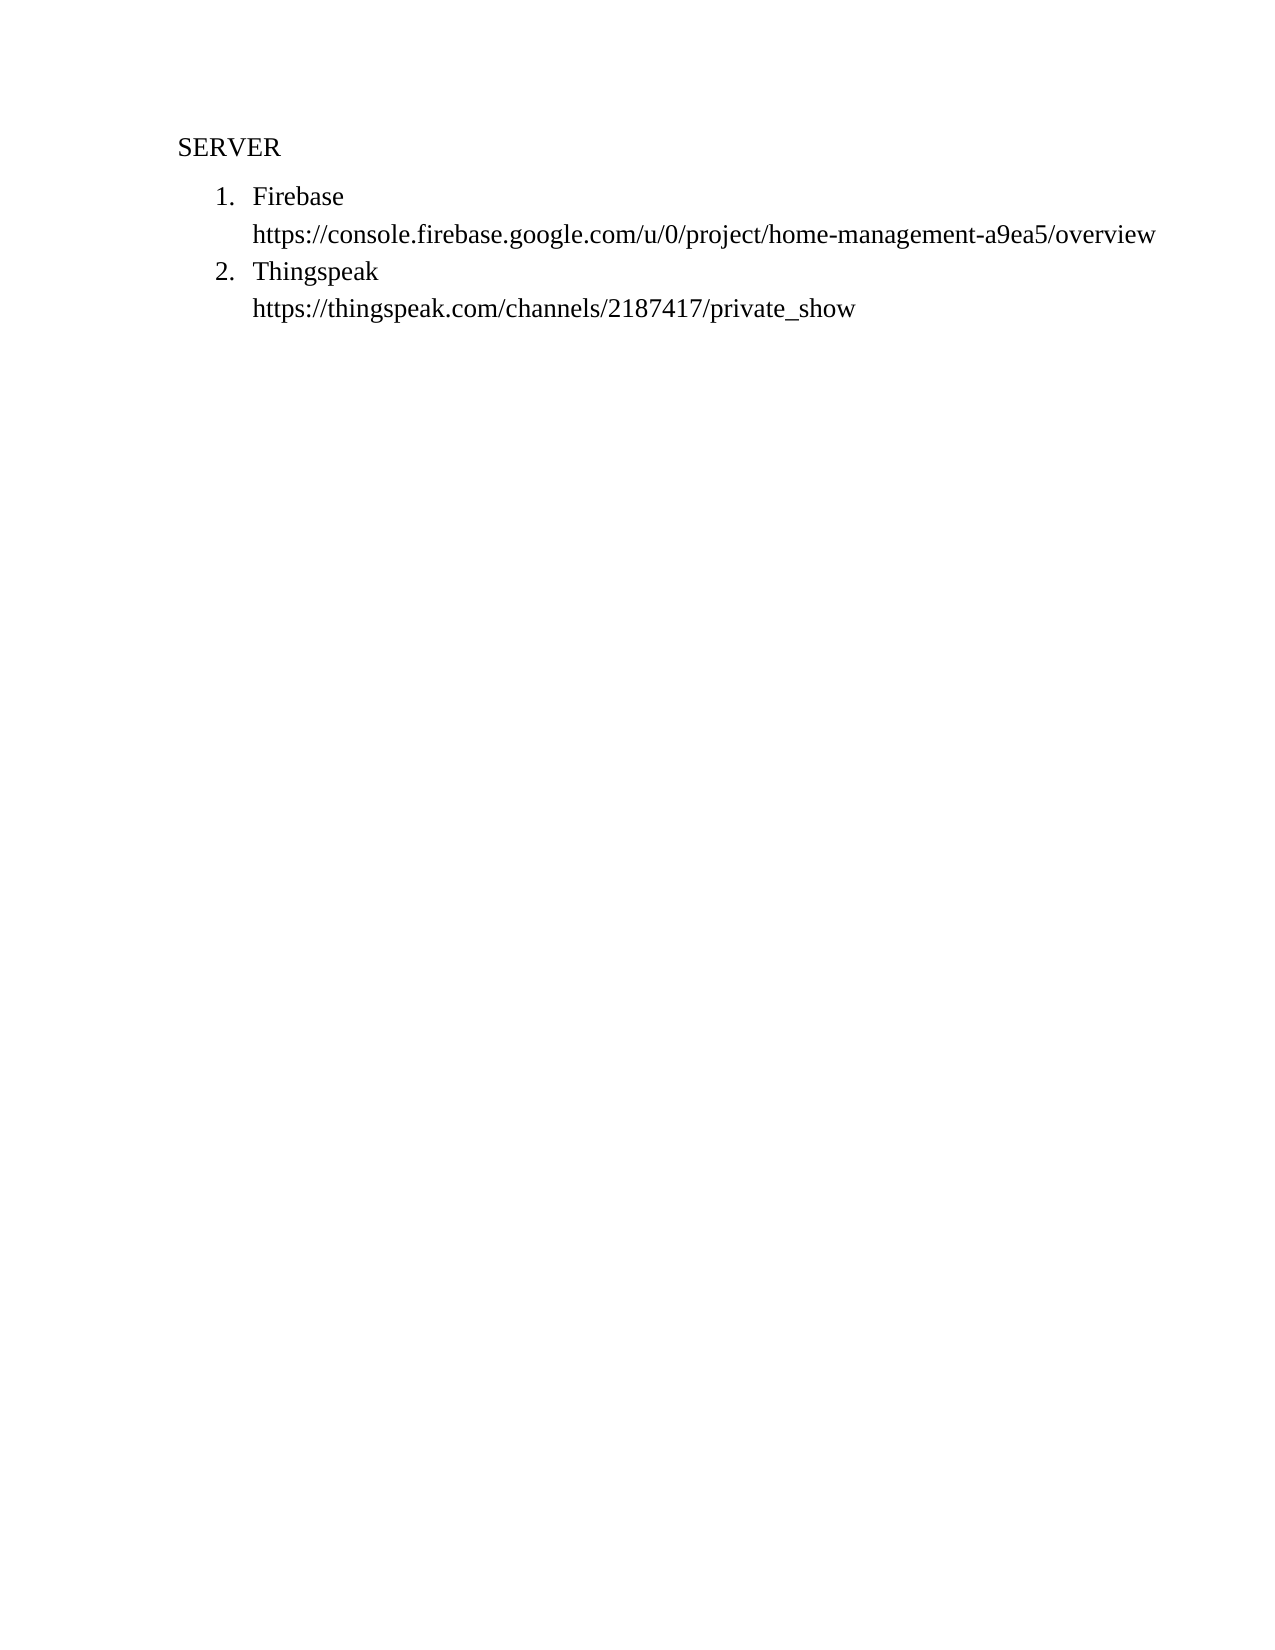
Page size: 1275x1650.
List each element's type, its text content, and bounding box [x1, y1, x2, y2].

list https://console.firebase.google.com/u/0/project/home-management-a9ea5/overview [252, 218, 1186, 249]
list Thingspeak [215, 255, 1186, 286]
list Firebase [215, 180, 1186, 212]
text SERVER [177, 131, 1186, 162]
list https://thingspeak.com/channels/2187417/private_show [252, 292, 1186, 323]
